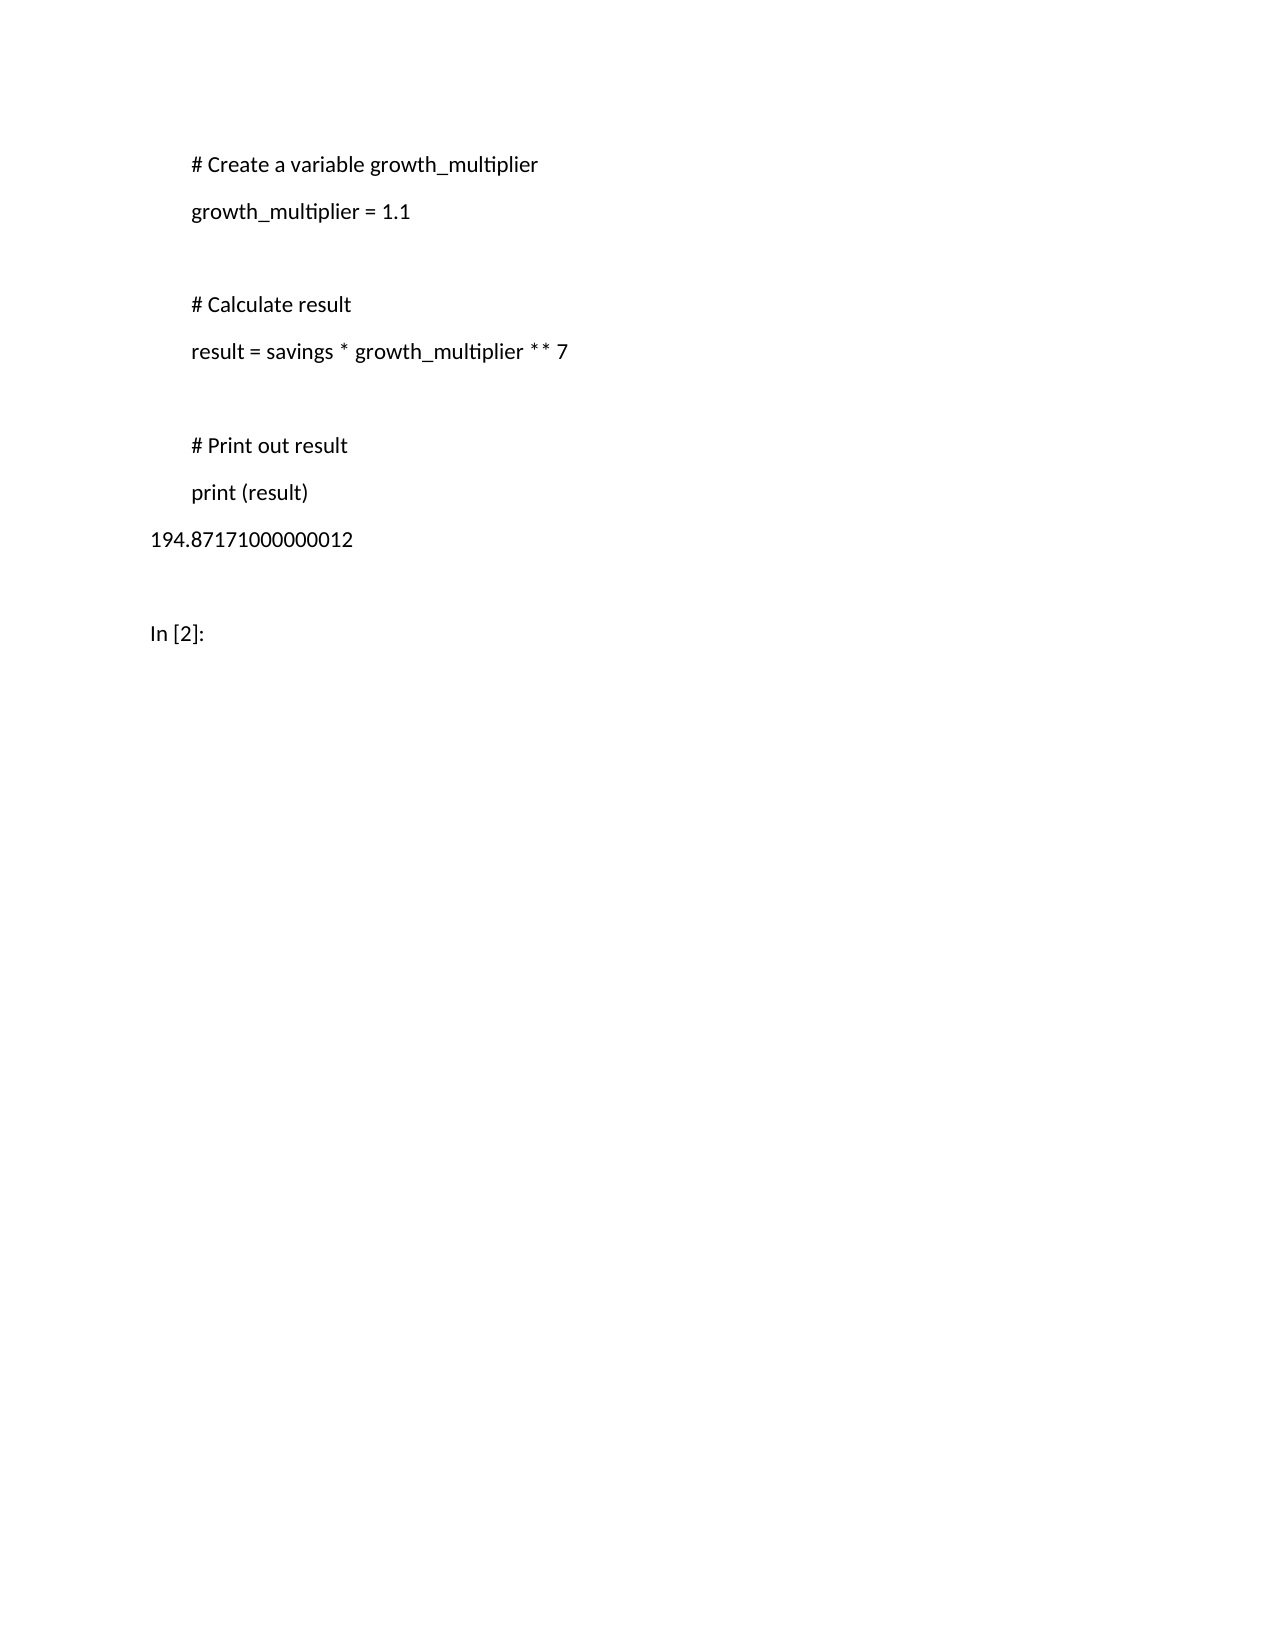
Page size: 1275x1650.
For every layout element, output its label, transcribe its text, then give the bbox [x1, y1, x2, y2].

text # Print out result [150, 431, 1125, 459]
text print (result) [150, 478, 1125, 506]
text In [2]: [150, 619, 1125, 647]
text # Calculate result [150, 291, 1125, 319]
text growth_multiplier = 1.1 [150, 197, 1125, 225]
text # Create a variable growth_multiplier [150, 150, 1125, 178]
text result = savings * growth_multiplier ** 7 [150, 337, 1125, 366]
text 194.87171000000012 [150, 525, 1125, 553]
